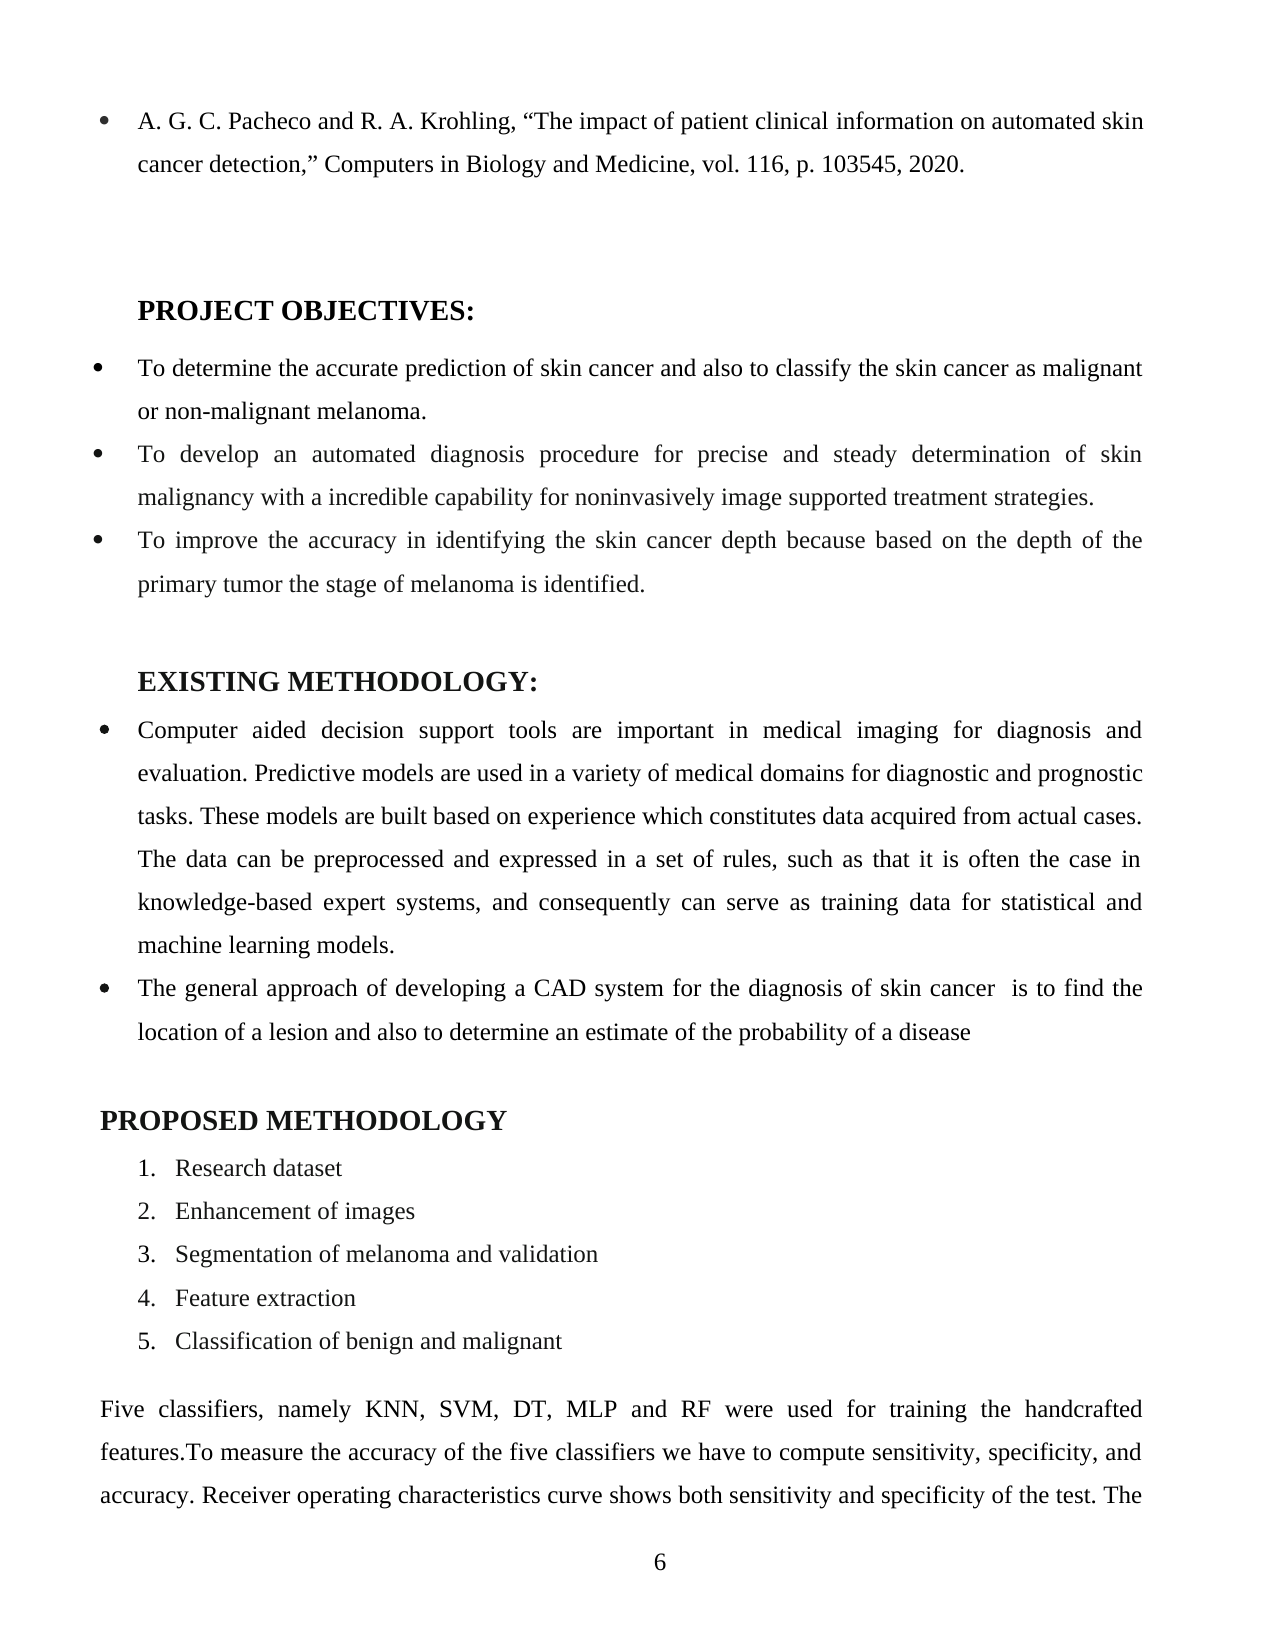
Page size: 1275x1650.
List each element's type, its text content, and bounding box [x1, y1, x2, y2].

subtitle PROJECT OBJECTIVES: [137, 293, 1144, 327]
list The general approach of developing a CAD system for the diagnosis of skin cancer is to find the location of a lesion and also to determine an estimate of the probability of a disease [100, 973, 1144, 1045]
list To improve the accuracy in identifying the skin cancer depth because based on the depth of the primary tumor the stage of melanoma is identified. [94, 526, 1144, 597]
list Classification of benign and malignant [137, 1326, 1144, 1354]
list Segmentation of melanoma and validation [137, 1239, 1144, 1268]
list To determine the accurate prediction of skin cancer and also to classify the skin cancer as malignant or non-malignant melanoma. [94, 353, 1144, 425]
list Research dataset [137, 1153, 1144, 1182]
list Computer aided decision support tools are important in medical imaging for diagnosis and evaluation. Predictive models are used in a variety of medical domains for diagnostic and prognostic tasks. These models are built based on experience which constitutes data acquired from actual cases. The data can be preprocessed and expressed in a set of rules, such as that it is often the case in knowledge-based expert systems, and consequently can serve as training data for statistical and machine learning models. [100, 715, 1144, 959]
list Enhancement of images [137, 1196, 1144, 1225]
text PROPOSED METHODOLOGY [100, 1103, 1144, 1136]
list A. G. C. Pacheco and R. A. Krohling, “The impact of patient clinical information on automated skin cancer detection,” Computers in Biology and Medicine, vol. 116, p. 103545, 2020. [100, 106, 1144, 178]
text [100, 1394, 1144, 1509]
text EXISTING METHODOLOGY: [137, 664, 1144, 698]
list Feature extraction [137, 1283, 1144, 1311]
list To develop an automated diagnosis procedure for precise and steady determination of skin malignancy with a incredible capability for noninvasively image supported treatment strategies. [94, 439, 1144, 511]
